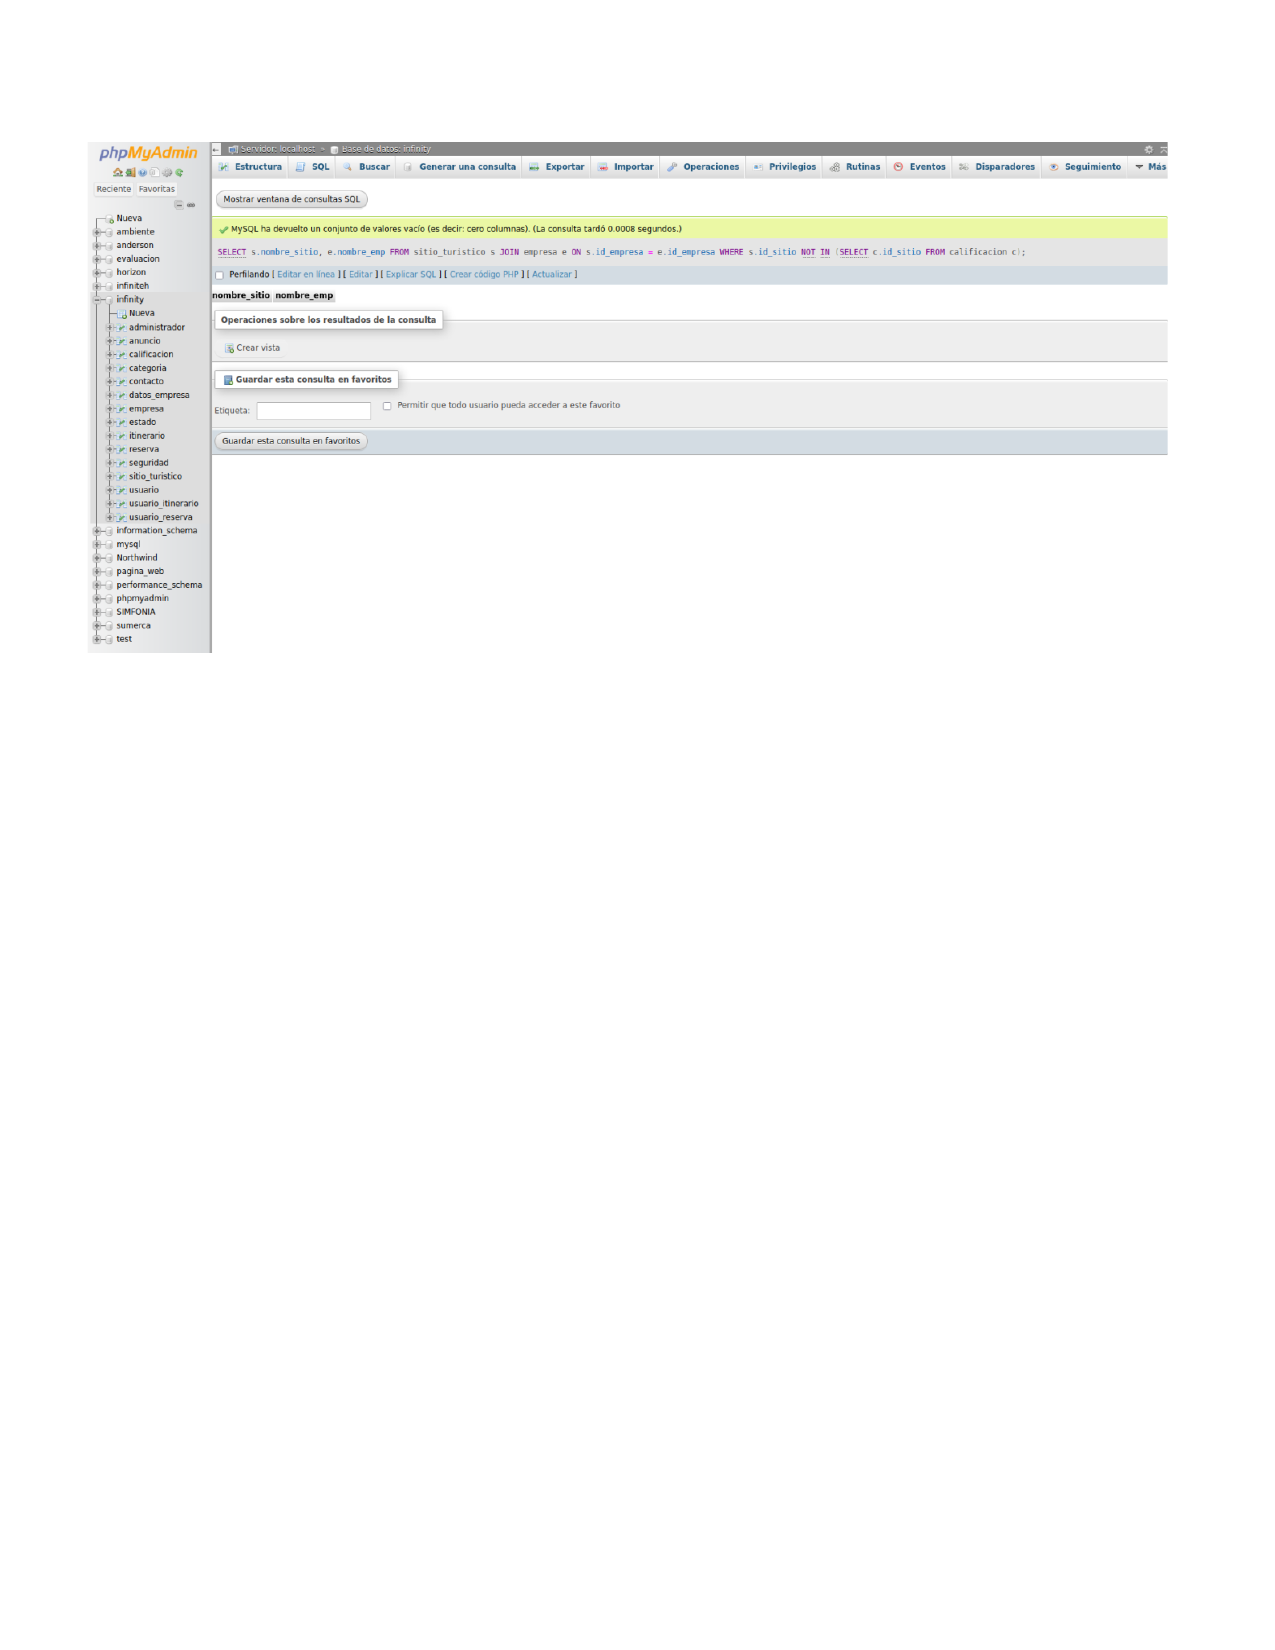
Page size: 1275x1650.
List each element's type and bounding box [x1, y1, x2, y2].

picture [87, 142, 1168, 653]
